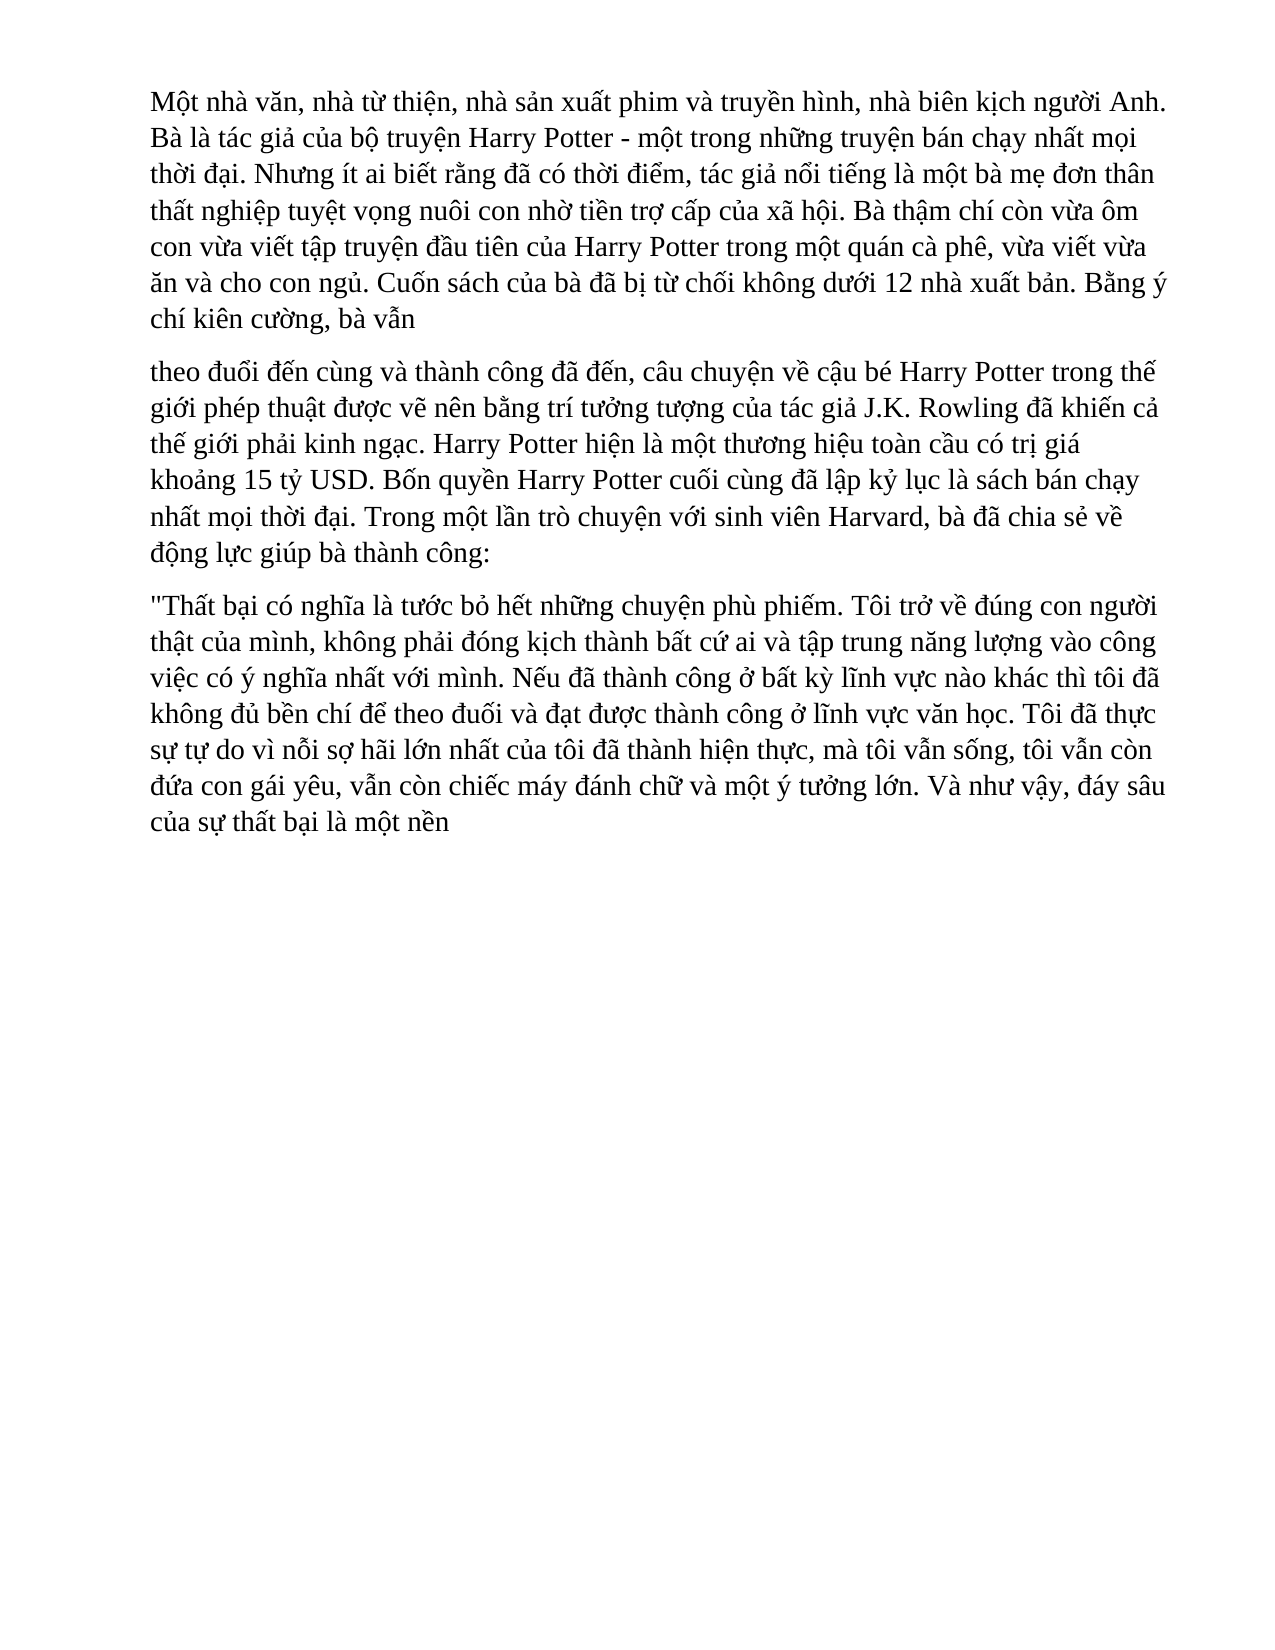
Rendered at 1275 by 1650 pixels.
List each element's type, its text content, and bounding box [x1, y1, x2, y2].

text Một nhà văn, nhà từ thiện, nhà sản xuất phim và truyền hình, nhà biên kịch người Anh. Bà là tác giả của bộ truyện Harry Potter - một trong những truyện bán chạy nhất mọi thời đại. Nhưng ít ai biết rằng đã có thời điểm, tác giả nổi tiếng là một bà mẹ đơn thân thất nghiệp tuyệt vọng nuôi con nhờ tiền trợ cấp của xã hội. Bà thậm chí còn vừa ôm con vừa viết tập truyện đầu tiên của Harry Potter trong một quán cà phê, vừa viết vừa ăn và cho con ngủ. Cuốn sách của bà đã bị từ chối không dưới 12 nhà xuất bản. Bằng ý chí kiên cường, bà vẫn [150, 84, 1172, 335]
text theo đuổi đến cùng và thành công đã đến, câu chuyện về cậu bé Harry Potter trong thế giới phép thuật được vẽ nên bằng trí tưởng tượng của tác giả J.K. Rowling đã khiến cả thế giới phải kinh ngạc. Harry Potter hiện là một thương hiệu toàn cầu có trị giá khoảng 15 tỷ USD. Bốn quyền Harry Potter cuối cùng đã lập kỷ lục là sách bán chạy nhất mọi thời đại. Trong một lần trò chuyện với sinh viên Harvard, bà đã chia sẻ về động lực giúp bà thành công: [150, 354, 1172, 568]
text "Thất bại có nghĩa là tước bỏ hết những chuyện phù phiếm. Tôi trở về đúng con người thật của mình, không phải đóng kịch thành bất cứ ai và tập trung năng lượng vào công việc có ý nghĩa nhất với mình. Nếu đã thành công ở bất kỳ lĩnh vực nào khác thì tôi đã không đủ bền chí để theo đuối và đạt được thành công ở lĩnh vực văn học. Tôi đã thực sự tự do vì nỗi sợ hãi lớn nhất của tôi đã thành hiện thực, mà tôi vẫn sống, tôi vẫn còn đứa con gái yêu, vẫn còn chiếc máy đánh chữ và một ý tưởng lớn. Và như vậy, đáy sâu của sự thất bại là một nền [150, 588, 1172, 838]
